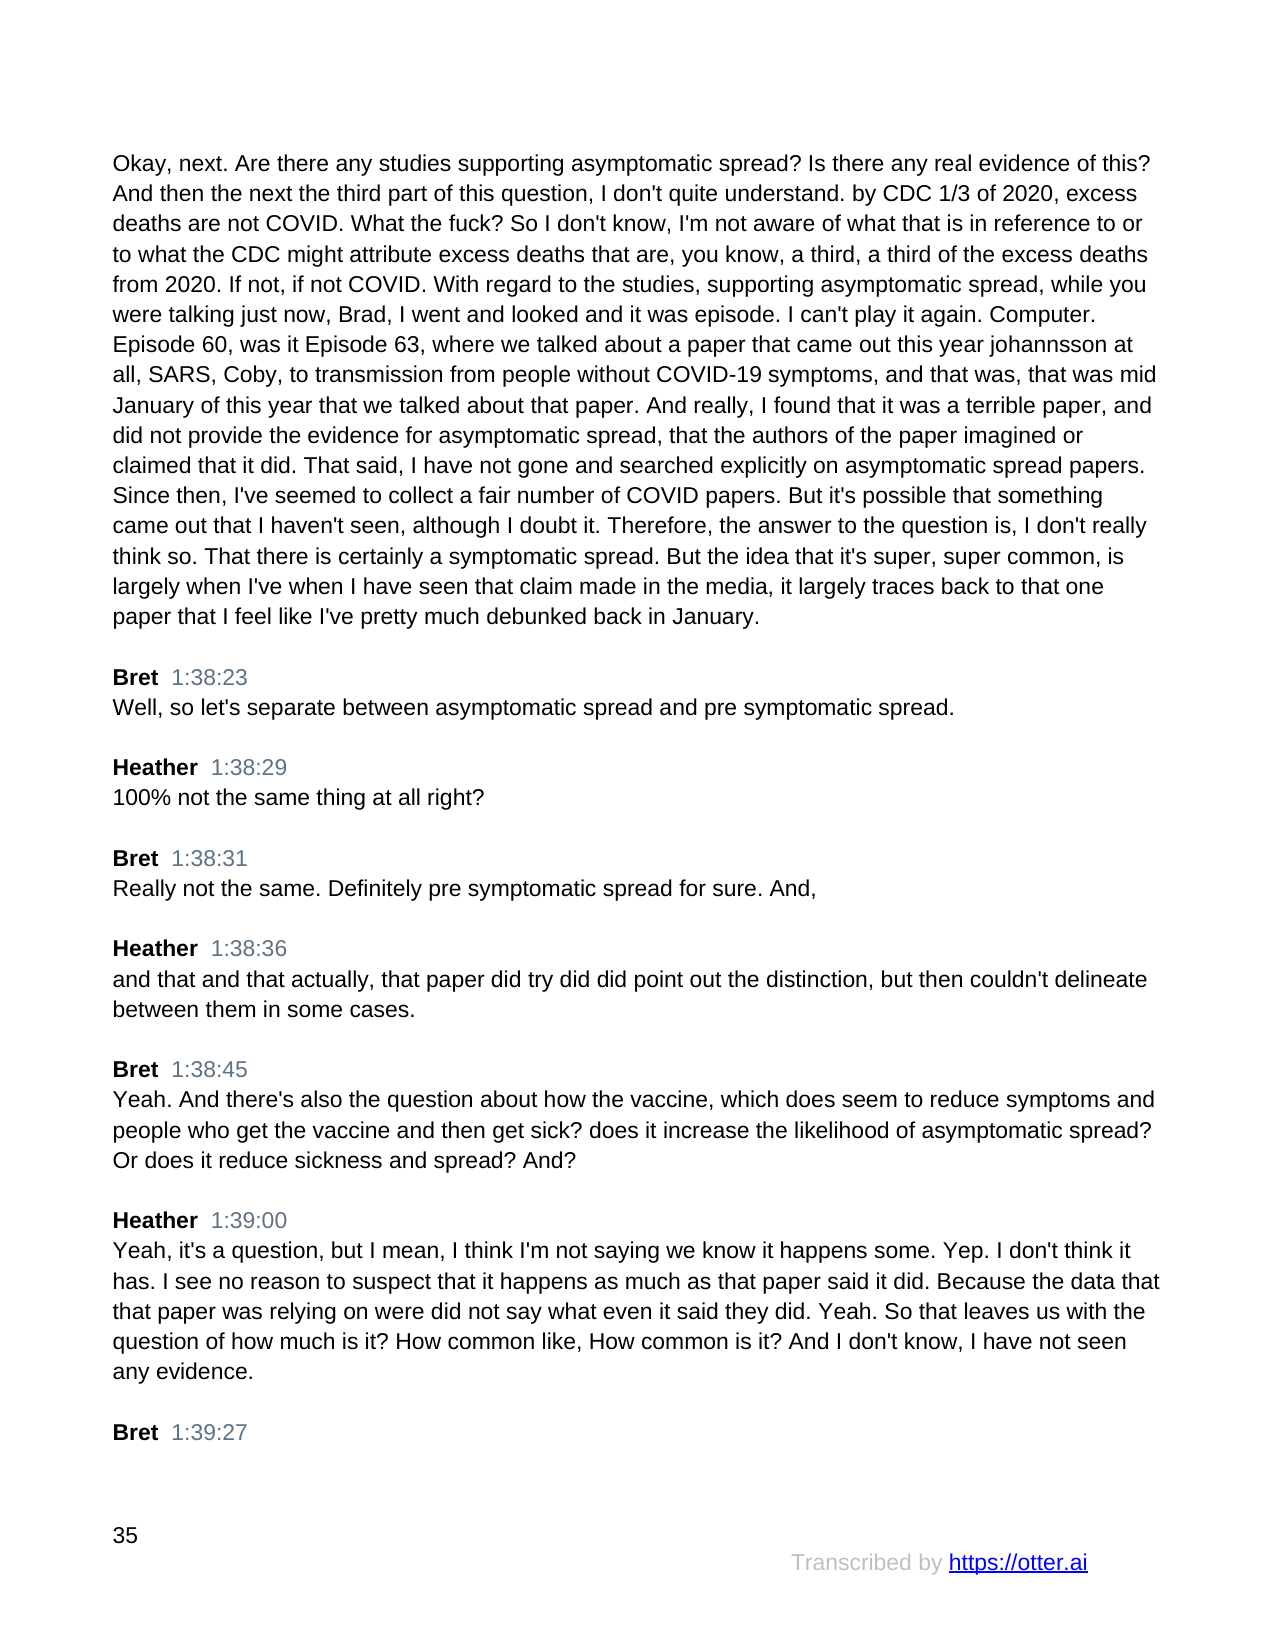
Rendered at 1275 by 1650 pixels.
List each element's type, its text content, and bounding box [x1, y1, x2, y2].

text Yeah, it's a question, but I mean, I think I'm not saying we know it happens some. Yep. I don't think it has. I see no reason to suspect that it happens as much as that paper said it did. Because the data that that paper was relying on were did not say what even it said they did. Yeah. So that leaves us with the question of how much is it? How common like, How common is it? And I don't know, I have not seen any evidence. [112, 1237, 1162, 1385]
text Heather 1:39:00 [112, 1207, 1162, 1234]
text and that and that actually, that paper did try did did point out the distinction, but then couldn't delineate between them in some cases. [112, 966, 1162, 1022]
text 100% not the same thing at all right? [112, 784, 1162, 811]
text Really not the same. Definitely pre symptomatic spread for sure. And, [112, 875, 1162, 901]
text Heather 1:38:36 [112, 935, 1162, 962]
text Okay, next. Are there any studies supporting asymptomatic spread? Is there any real evidence of this? And then the next the third part of this question, I don't quite understand. by CDC 1/3 of 2020, excess deaths are not COVID. What the fuck? So I don't know, I'm not aware of what that is in reference to or to what the CDC might attribute excess deaths that are, you know, a third, a third of the excess deaths from 2020. If not, if not COVID. With regard to the studies, supporting asymptomatic spread, while you were talking just now, Brad, I went and looked and it was episode. I can't play it again. Computer. Episode 60, was it Episode 63, where we talked about a paper that came out this year johannsson at all, SARS, Coby, to transmission from people without COVID-19 symptoms, and that was, that was mid January of this year that we talked about that paper. And really, I found that it was a terrible paper, and did not provide the evidence for asymptomatic spread, that the authors of the paper imagined or claimed that it did. That said, I have not gone and searched explicitly on asymptomatic spread papers. Since then, I've seemed to collect a fair number of COVID papers. But it's possible that something came out that I haven't seen, although I doubt it. Therefore, the answer to the question is, I don't really think so. That there is certainly a symptomatic spread. But the idea that it's super, super common, is largely when I've when I have seen that claim made in the media, it largely traces back to that one paper that I feel like I've pretty much debunked back in January. [112, 150, 1162, 629]
text Heather 1:38:29 [112, 754, 1162, 781]
text Bret 1:38:31 [112, 845, 1162, 871]
text Bret 1:38:45 [112, 1056, 1162, 1083]
text Yeah. And there's also the question about how the vaccine, which does seem to reduce symptoms and people who get the vaccine and then get sick? does it increase the likelihood of asymptomatic spread? Or does it reduce sickness and spread? And? [112, 1086, 1162, 1173]
text Bret 1:38:23 [112, 663, 1162, 690]
text Bret 1:39:27 [112, 1419, 1162, 1445]
text Well, so let's separate between asymptomatic spread and pre symptomatic spread. [112, 694, 1162, 720]
